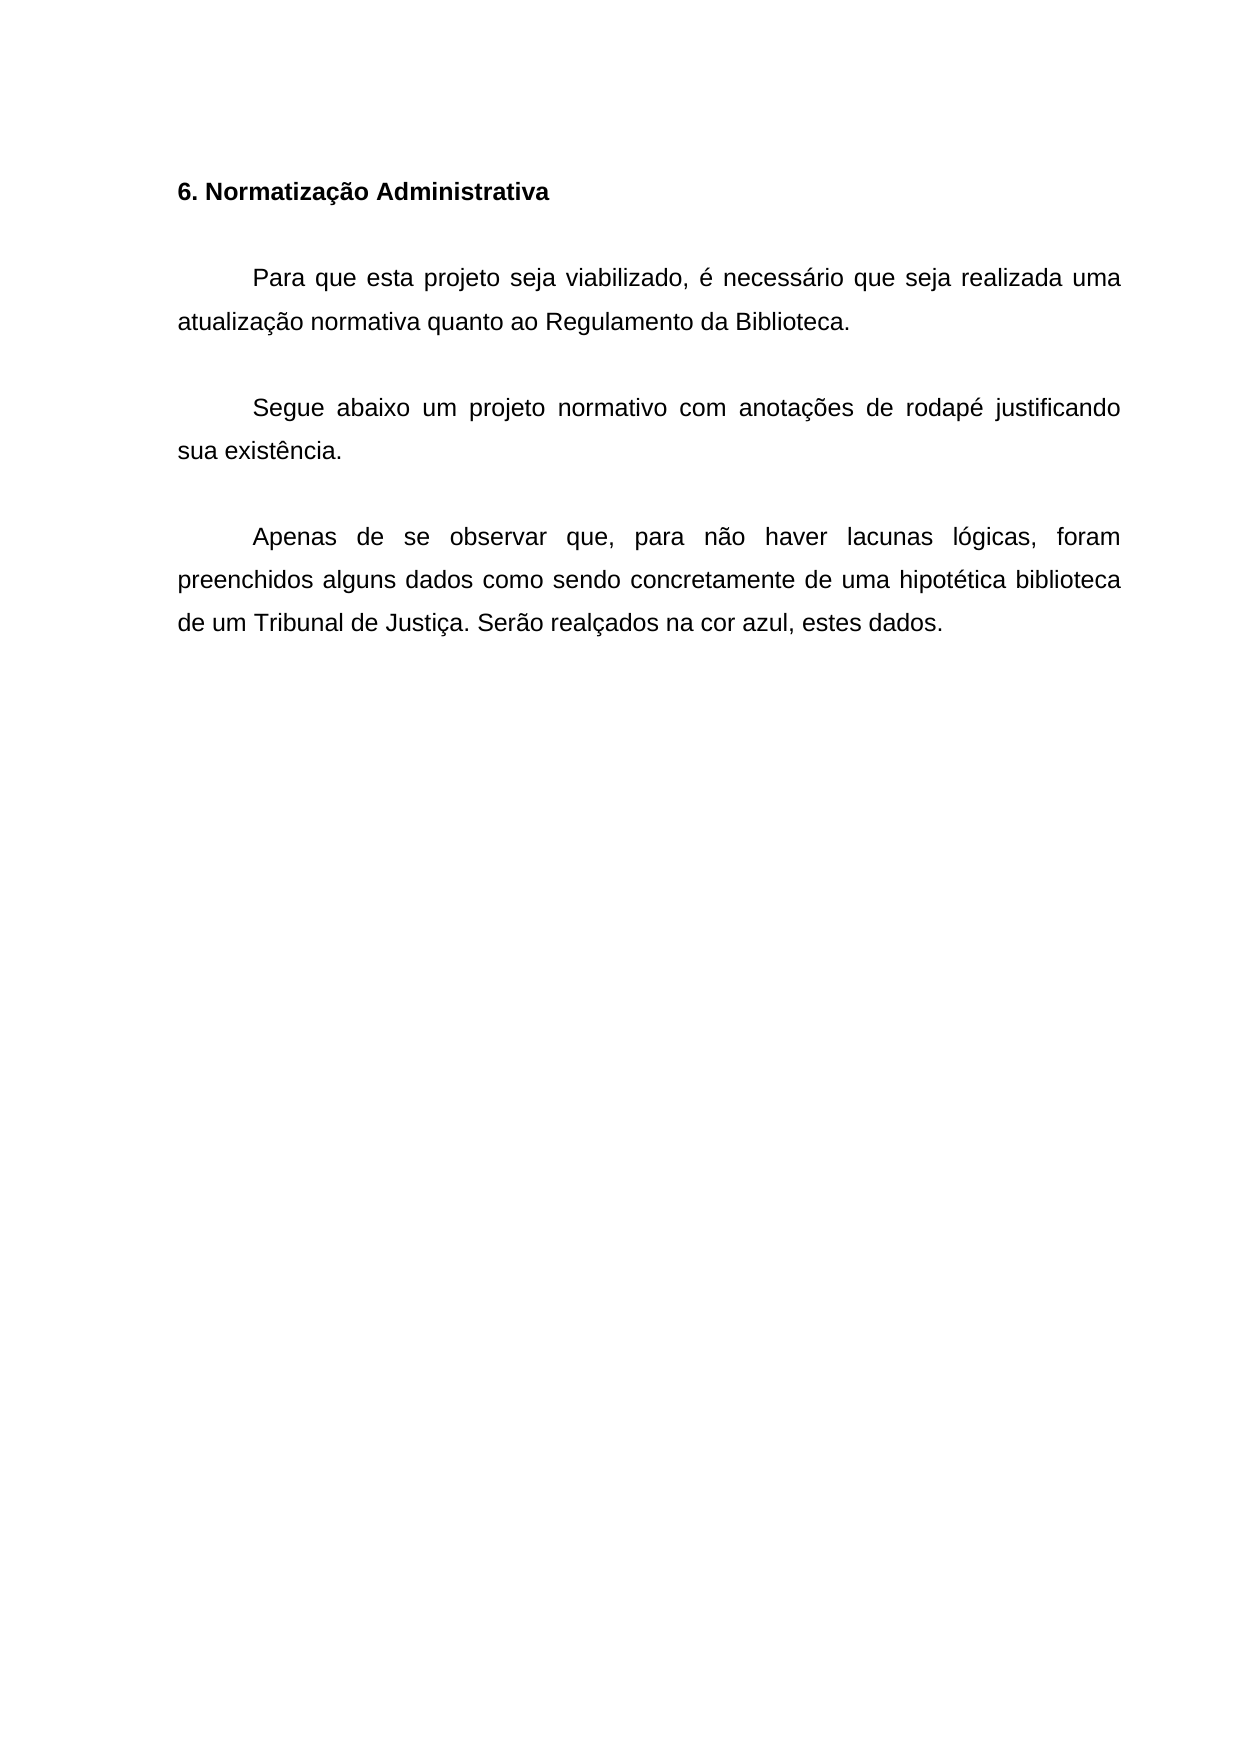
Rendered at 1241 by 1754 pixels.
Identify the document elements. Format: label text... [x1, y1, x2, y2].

text 6. Normatização Administrativa [177, 177, 1122, 206]
text Para que esta projeto seja viabilizado, é necessário que seja realizada uma atualização normativa quanto ao Regulamento da Biblioteca. [177, 263, 1122, 335]
text Segue abaixo um projeto normativo com anotações de rodapé justificando sua existência. [177, 393, 1122, 465]
text Apenas de se observar que, para não haver lacunas lógicas, foram preenchidos alguns dados como sendo concretamente de uma hipotética biblioteca de um Tribunal de Justiça. Serão realçados na cor azul, estes dados. [177, 522, 1122, 637]
